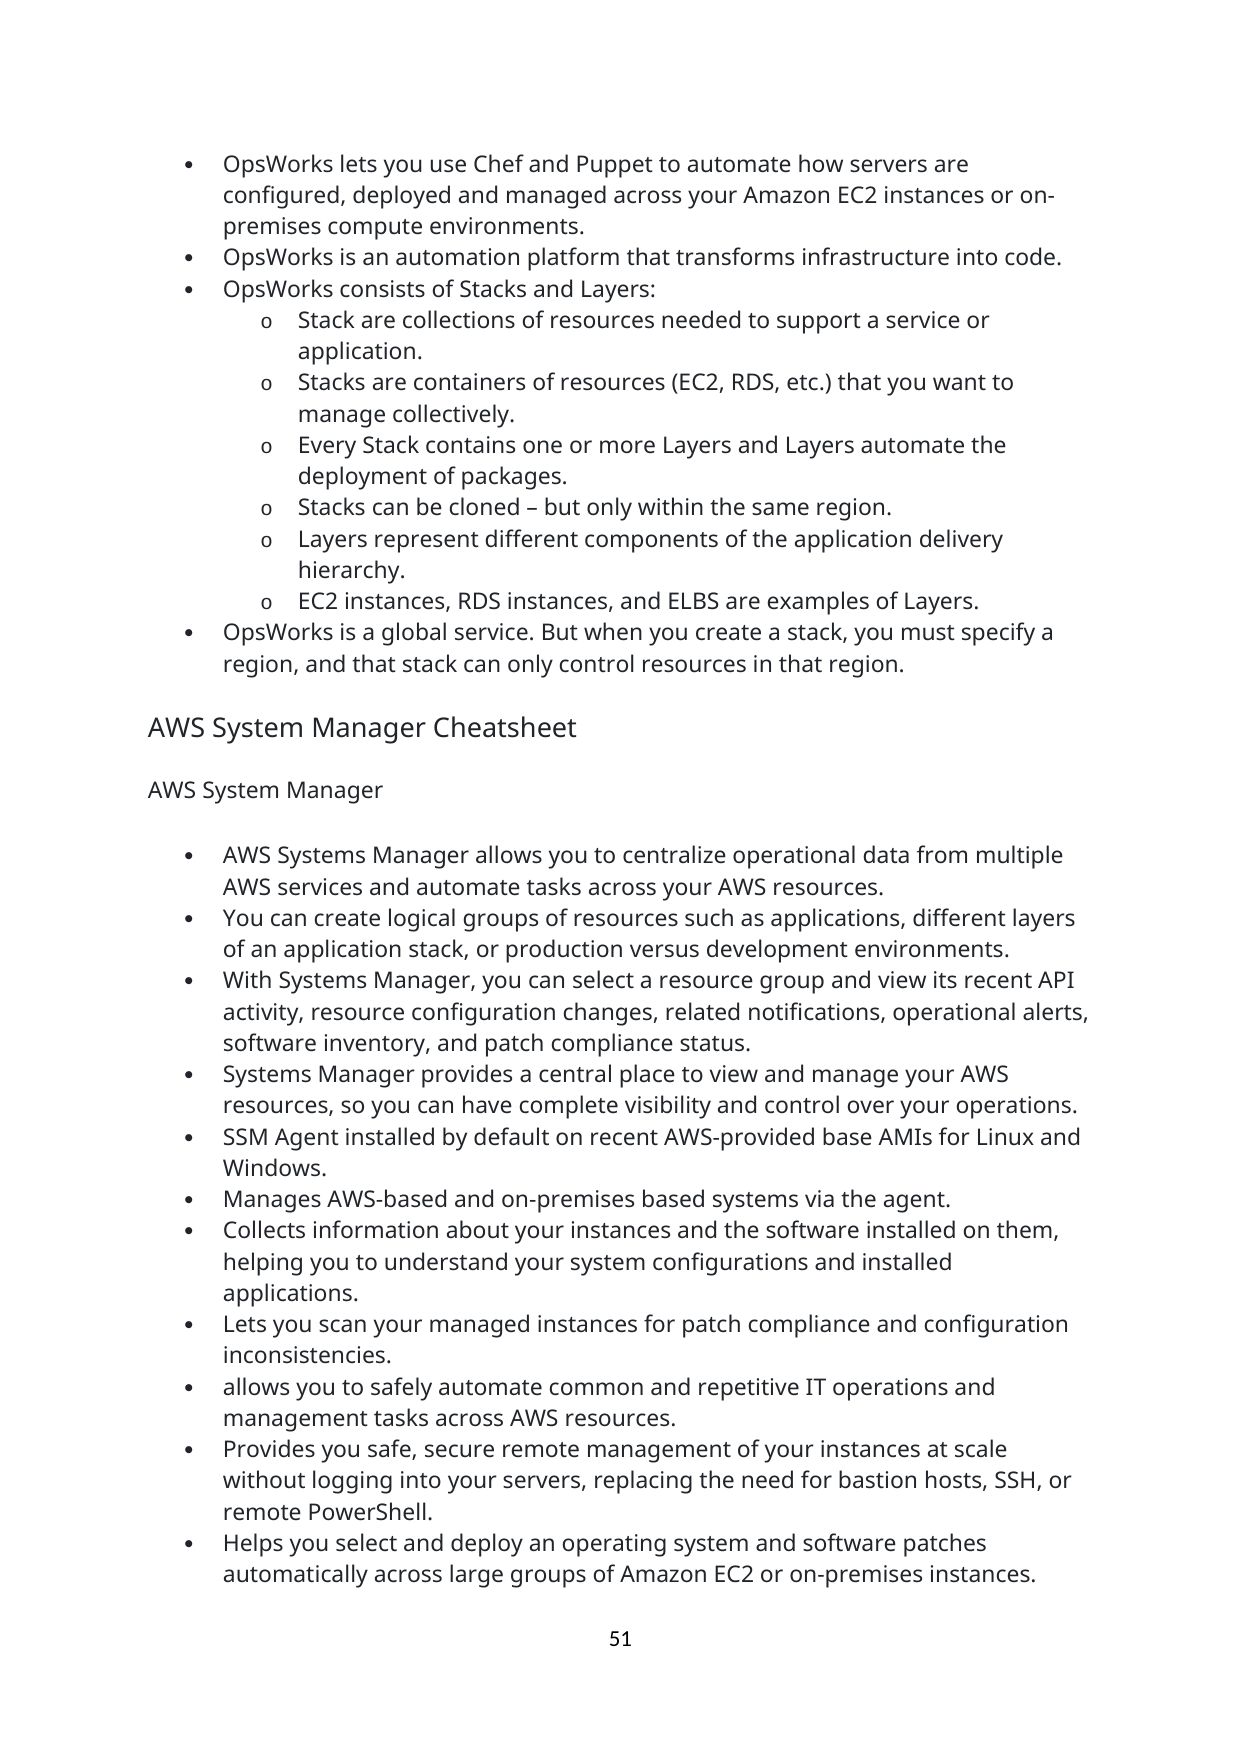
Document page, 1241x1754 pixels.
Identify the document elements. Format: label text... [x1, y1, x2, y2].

list OpsWorks is an automation platform that transforms infrastructure into code. [185, 241, 1093, 273]
list EC2 instances, RDS instances, and ELBS are examples of Layers. [260, 585, 1093, 616]
list Stacks are containers of resources (EC2, RDS, etc.) that you want to manage collectively. [260, 366, 1093, 429]
list Collects information about your instances and the software installed on them, helping you to understand your system configurations and installed applications. [185, 1214, 1093, 1308]
list AWS Systems Manager allows you to centralize operational data from multiple AWS services and automate tasks across your AWS resources. [185, 839, 1093, 902]
list SSM Agent installed by default on recent AWS-provided base AMIs for Linux and Windows. [185, 1120, 1093, 1183]
list Stacks can be cloned – but only within the same region. [260, 491, 1093, 523]
list You can create logical groups of resources such as applications, different layers of an application stack, or production versus development environments. [185, 902, 1093, 964]
list Every Stack contains one or more Layers and Layers automate the deployment of packages. [260, 429, 1093, 491]
subtitle AWS System Manager [148, 774, 1093, 805]
list Provides you safe, secure remote management of your instances at scale without logging into your servers, replacing the need for bastion hosts, SSH, or remote PowerShell. [185, 1433, 1093, 1527]
list Manages AWS-based and on-premises based systems via the agent. [185, 1183, 1093, 1214]
list Stack are collections of resources needed to support a service or application. [260, 304, 1093, 366]
list OpsWorks is a global service. But when you create a stack, you must specify a region, and that stack can only control resources in that region. [185, 616, 1093, 679]
list allows you to safely automate common and repetitive IT operations and management tasks across AWS resources. [185, 1370, 1093, 1433]
list Helps you select and deploy an operating system and software patches automatically across large groups of Amazon EC2 or on-premises instances. [185, 1527, 1093, 1589]
list OpsWorks lets you use Chef and Puppet to automate how servers are configured, deployed and managed across your Amazon EC2 instances or on-premises compute environments. [185, 148, 1093, 241]
list OpsWorks consists of Stacks and Layers: [185, 273, 1093, 304]
list With Systems Manager, you can select a resource group and view its recent API activity, resource configuration changes, related notifications, operational alerts, software inventory, and patch compliance status. [185, 964, 1093, 1058]
list Lets you scan your managed instances for patch compliance and configuration inconsistencies. [185, 1308, 1093, 1370]
list Systems Manager provides a central place to view and manage your AWS resources, so you can have complete visibility and control over your operations. [185, 1058, 1093, 1120]
subtitle AWS System Manager Cheatsheet [148, 708, 1093, 745]
list Layers represent different components of the application delivery hierarchy. [260, 523, 1093, 585]
